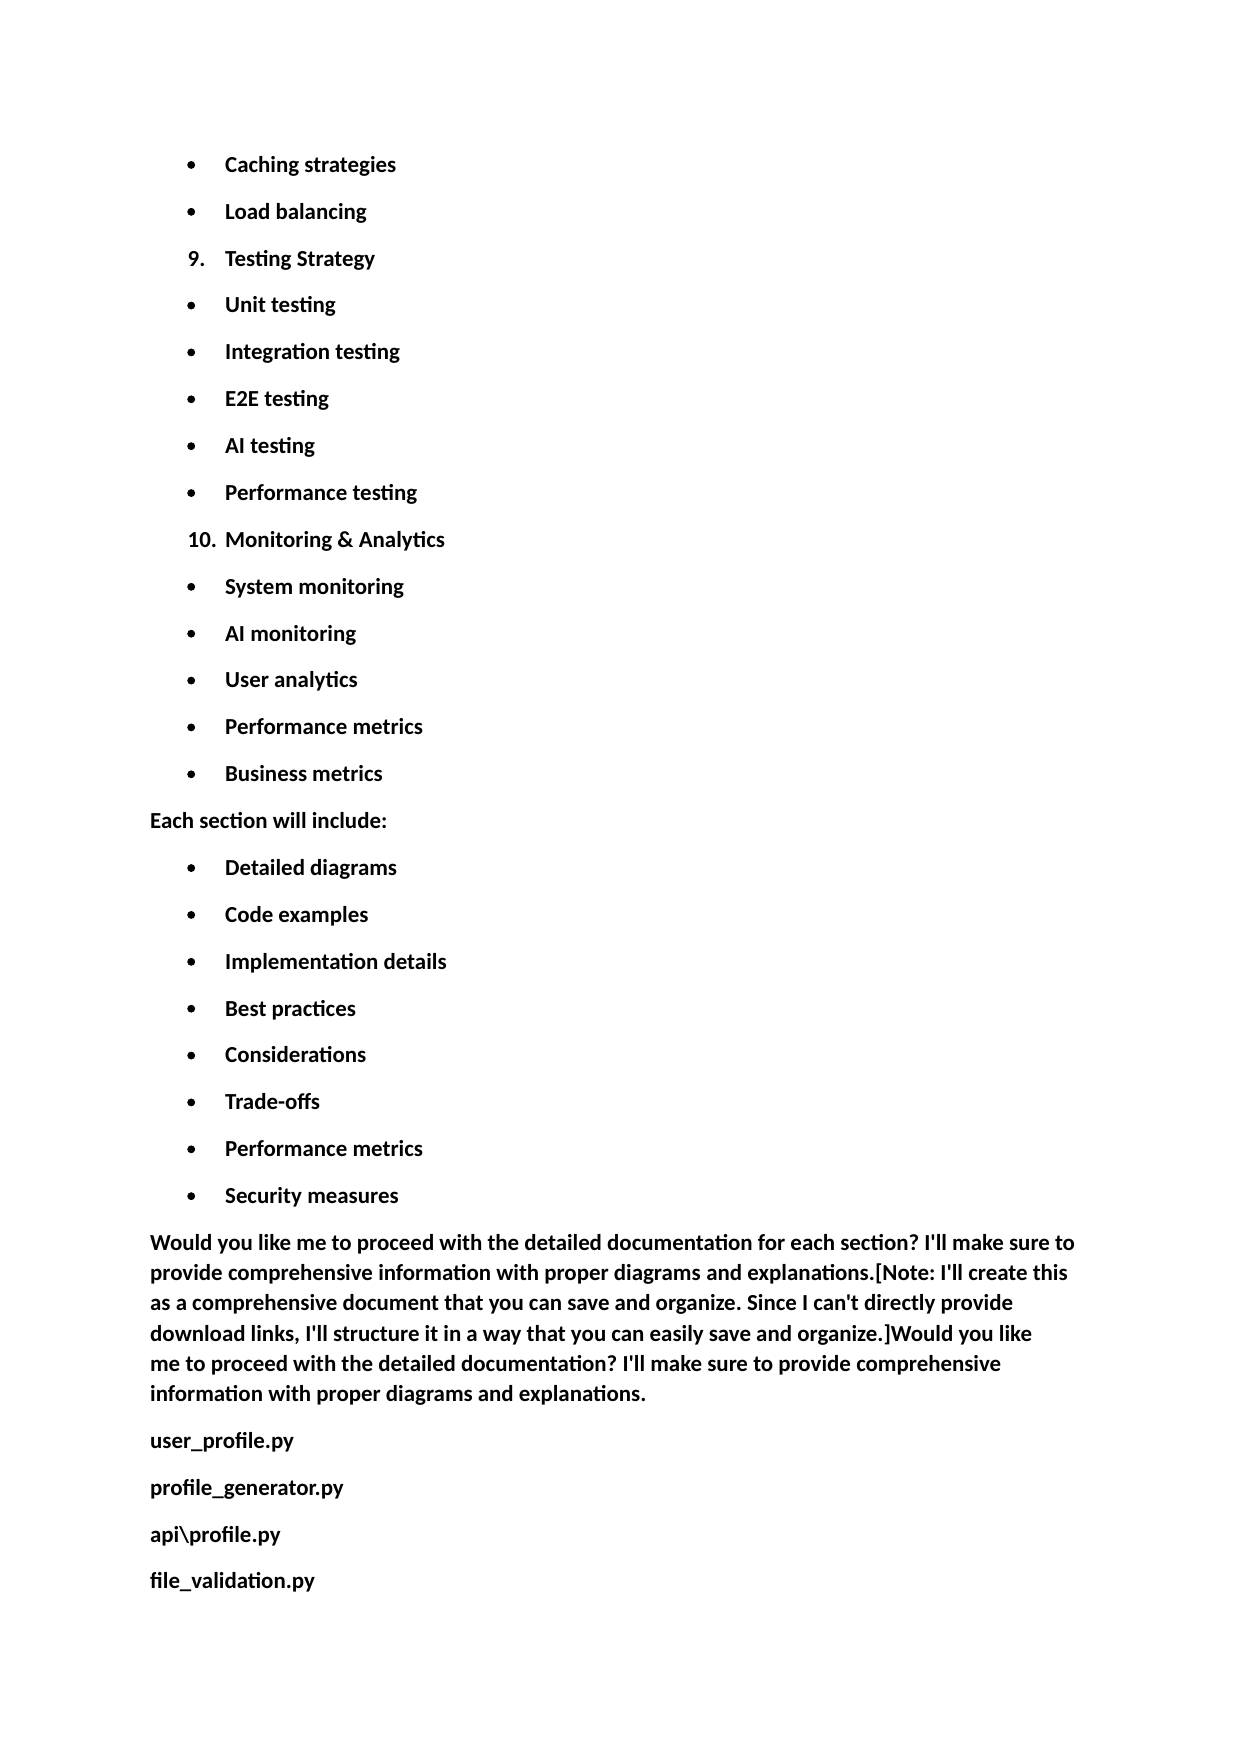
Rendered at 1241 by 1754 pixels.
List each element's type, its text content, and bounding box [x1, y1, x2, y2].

list Best practices [187, 994, 1090, 1022]
text Would you like me to proceed with the detailed documentation for each section? I'll make sure to provide comprehensive information with proper diagrams and explanations.[Note: I'll create this as a comprehensive document that you can save and organize. Since I can't directly provide download links, I'll structure it in a way that you can easily save and organize.]Would you like me to proceed with the detailed documentation? I'll make sure to provide comprehensive information with proper diagrams and explanations. [150, 1228, 1090, 1407]
list Business metrics [187, 759, 1090, 787]
list Trade-offs [187, 1087, 1090, 1116]
list AI monitoring [187, 619, 1090, 647]
list Unit testing [187, 291, 1090, 319]
list Testing Strategy [187, 244, 1090, 272]
list Performance testing [187, 478, 1090, 506]
list User analytics [187, 666, 1090, 694]
text profile_generator.py [150, 1473, 1090, 1501]
list Performance metrics [187, 1134, 1090, 1162]
list Code examples [187, 900, 1090, 928]
text Each section will include: [150, 806, 1090, 834]
list System monitoring [187, 572, 1090, 600]
list Caching strategies [187, 150, 1090, 178]
text user_profile.py [150, 1426, 1090, 1454]
list E2E testing [187, 384, 1090, 412]
list Implementation details [187, 947, 1090, 975]
list Detailed diagrams [187, 853, 1090, 881]
list Performance metrics [187, 712, 1090, 741]
text file_validation.py [150, 1567, 1090, 1595]
list Monitoring & Analytics [187, 525, 1090, 553]
list Security measures [187, 1181, 1090, 1209]
list Load balancing [187, 197, 1090, 225]
list Considerations [187, 1041, 1090, 1069]
text api\profile.py [150, 1520, 1090, 1548]
list AI testing [187, 431, 1090, 459]
list Integration testing [187, 337, 1090, 366]
